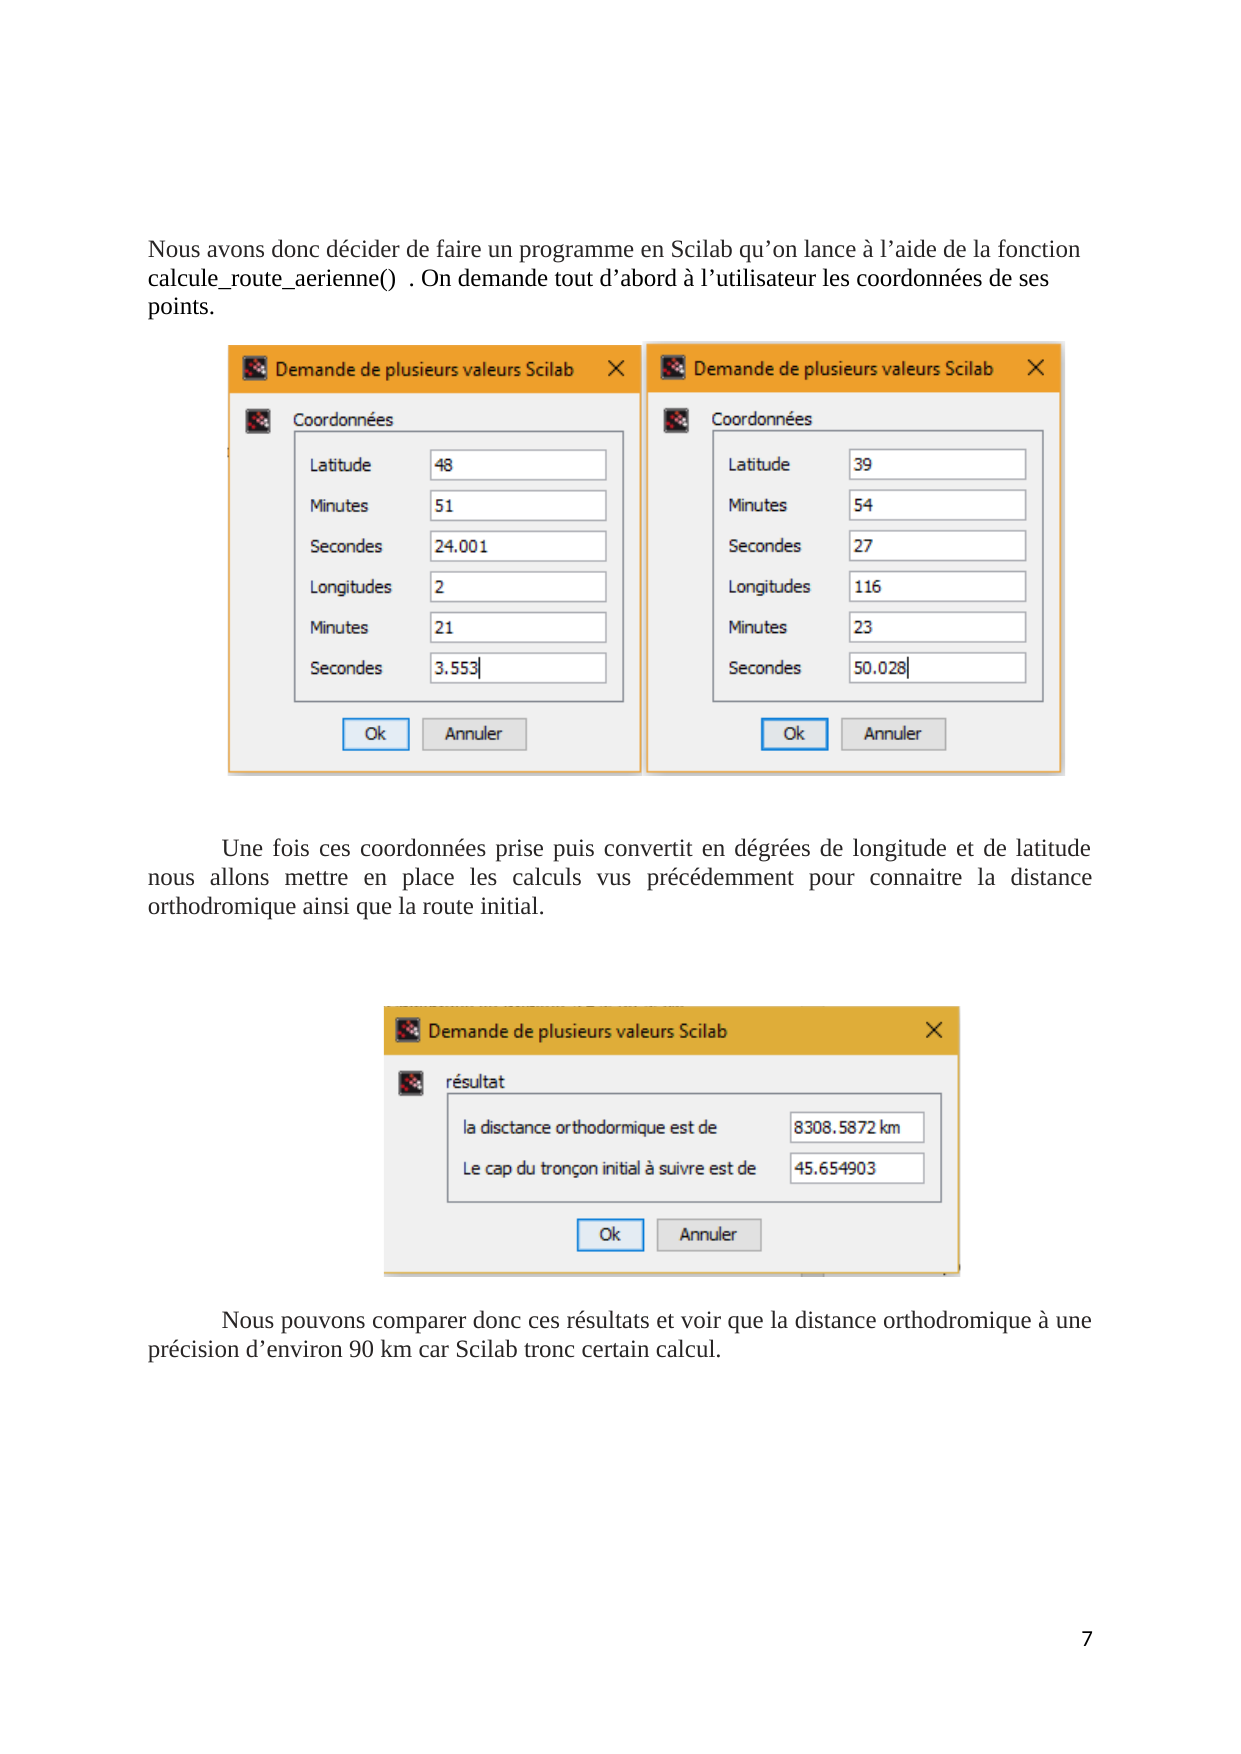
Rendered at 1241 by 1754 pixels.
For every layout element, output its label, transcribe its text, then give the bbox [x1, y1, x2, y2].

text Nous pouvons comparer donc ces résultats et voir que la distance orthodromique à une précision d’environ 90 km car Scilab tronc certain calcul. [148, 1306, 1093, 1363]
picture [227, 341, 1066, 776]
picture [383, 1006, 961, 1277]
text Une fois ces coordonnées prise puis convertit en dégrées de longitude et de latitude nous allons mettre en place les calculs vus précédemment pour connaitre la distance orthodromique ainsi que la route initial. [148, 833, 1093, 920]
text Nous avons donc décider de faire un programme en Scilab qu’on lance à l’aide de la fonction calcule_route_aerienne() . On demande tout d’abord à l’utilisateur les coordonnées de ses points. [148, 234, 1093, 320]
